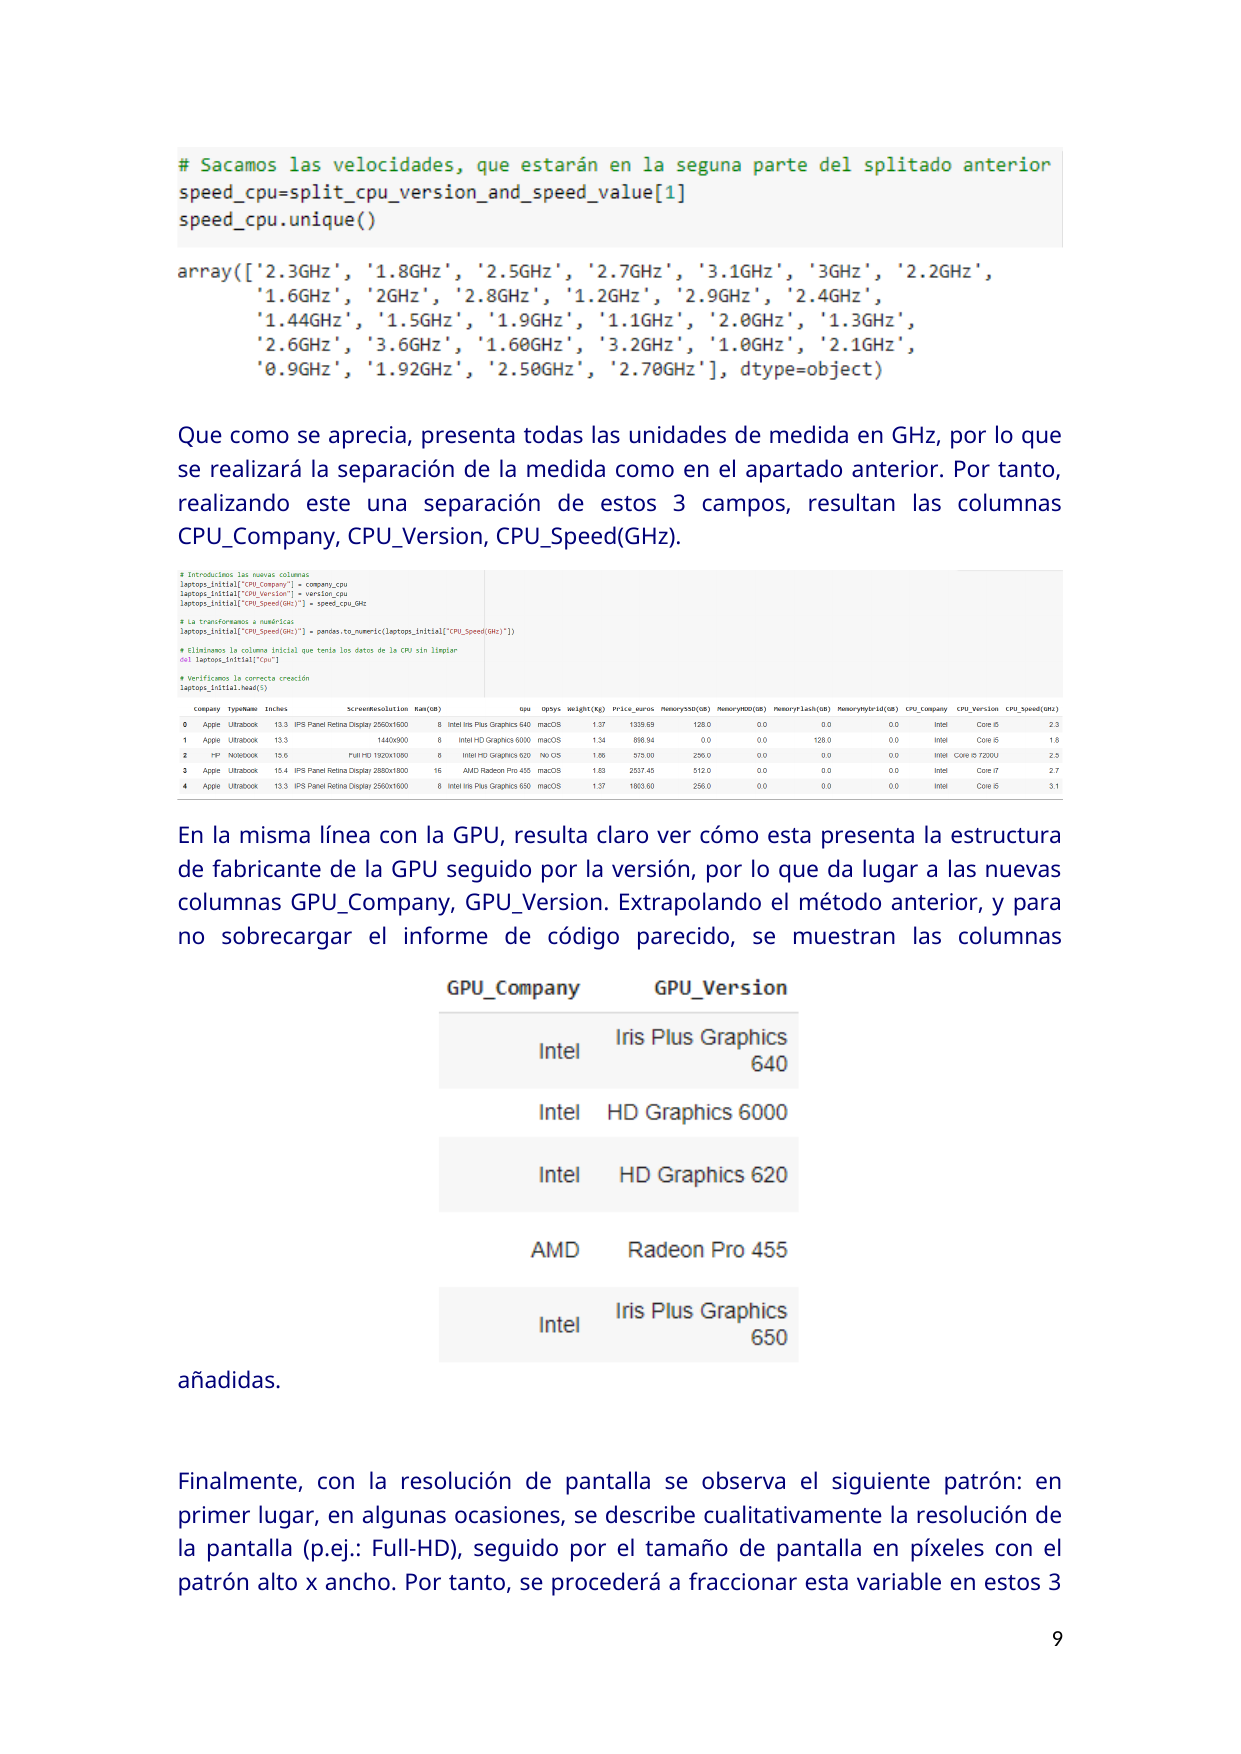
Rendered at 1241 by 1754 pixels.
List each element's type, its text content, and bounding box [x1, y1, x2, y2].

picture [177, 147, 1063, 400]
picture [438, 959, 802, 1364]
text Que como se aprecia, presenta todas las unidades de medida en GHz, por lo que se realizará la separación de la medida como en el apartado anterior. Por tanto, realizando este una separación de estos 3 campos, resultan las columnas CPU_Company, CPU_Version, CPU_Speed(GHz). [177, 419, 1063, 552]
picture [177, 570, 1063, 800]
